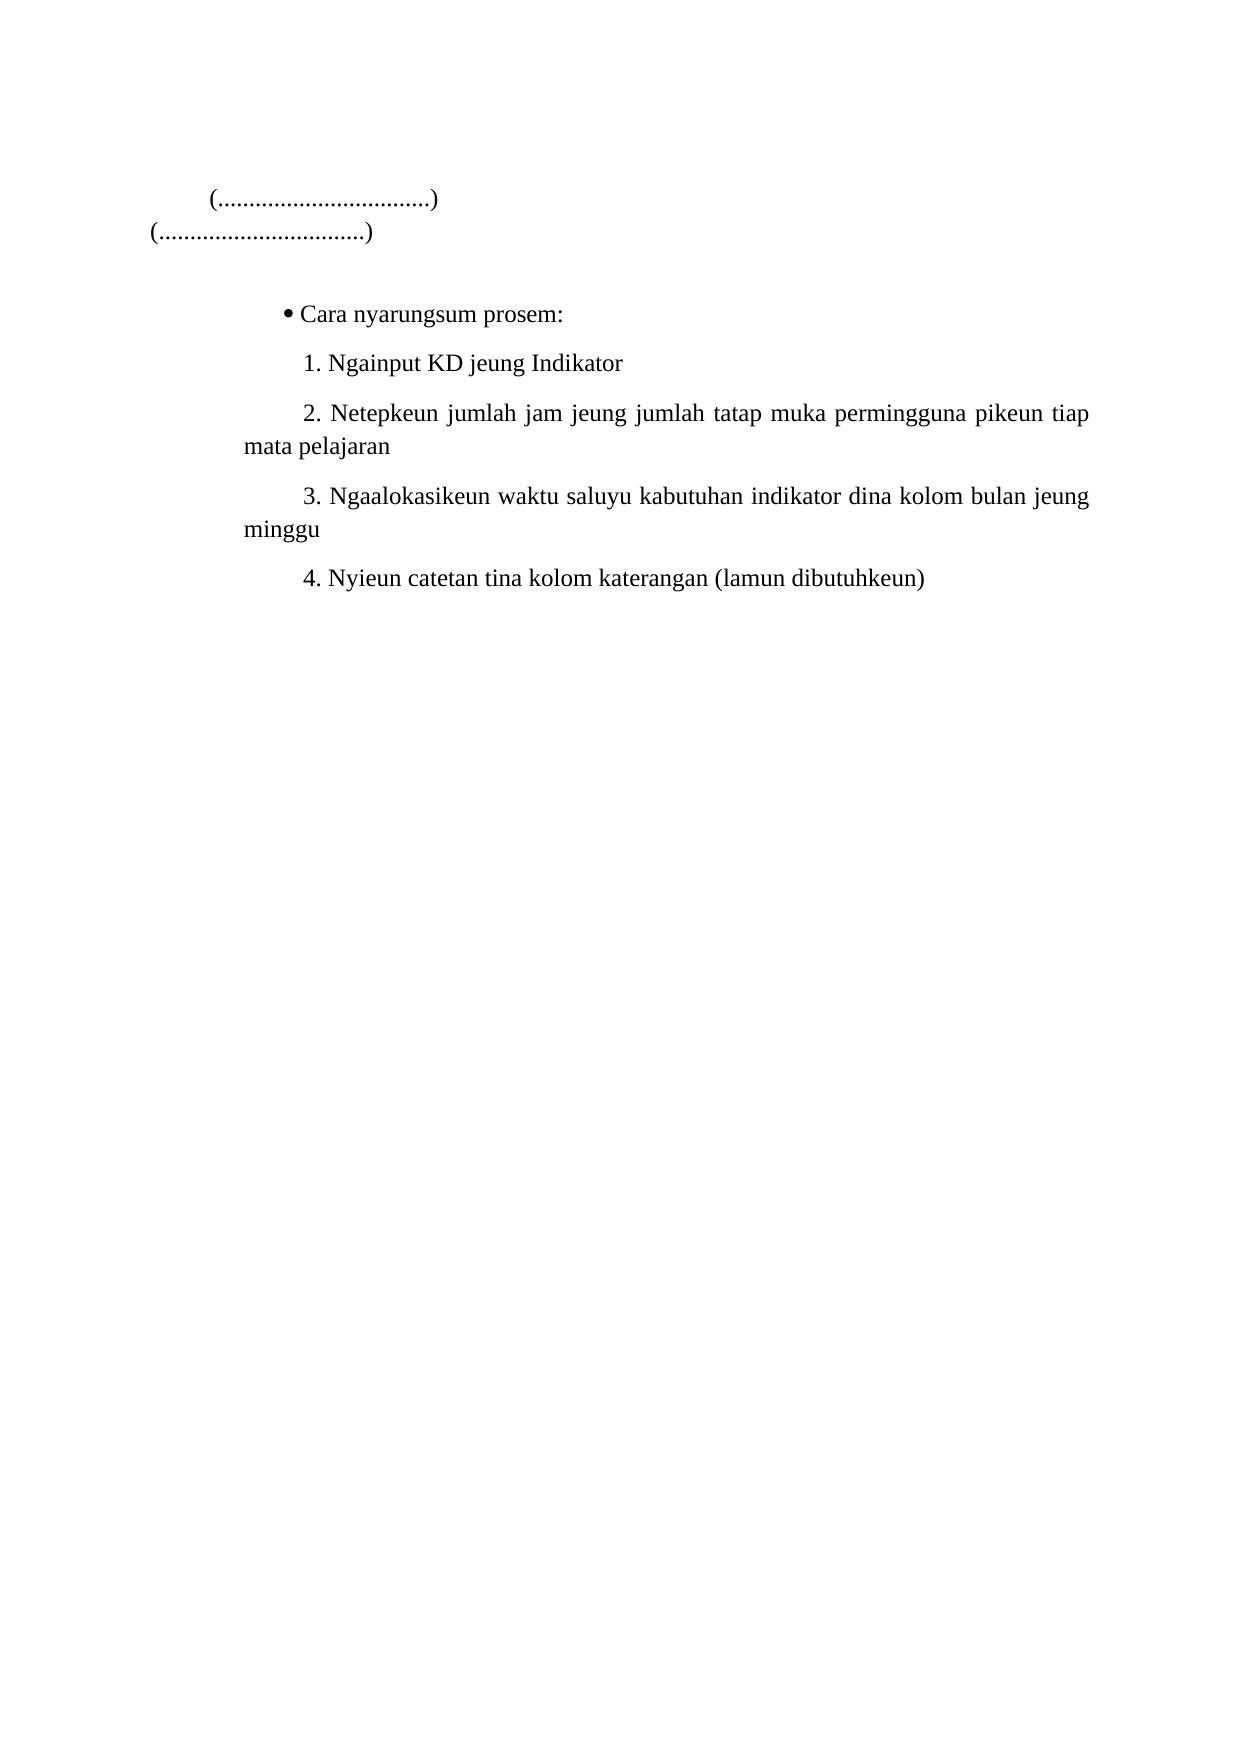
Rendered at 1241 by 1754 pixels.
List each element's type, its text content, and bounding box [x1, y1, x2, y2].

list Cara nyarungsum prosem: [225, 299, 1090, 327]
text 4. Nyieun catetan tina kolom katerangan (lamun dibutuhkeun) [244, 563, 1090, 592]
text 3. Ngaalokasikeun waktu saluyu kabutuhan indikator dina kolom bulan jeung minggu [244, 481, 1090, 543]
text 1. Ngainput KD jeung Indikator [244, 348, 1090, 377]
text 2. Netepkeun jumlah jam jeung jumlah tatap muka permingguna pikeun tiap mata pelajaran [244, 398, 1090, 460]
text (..................................) (.................................) [150, 183, 1090, 245]
